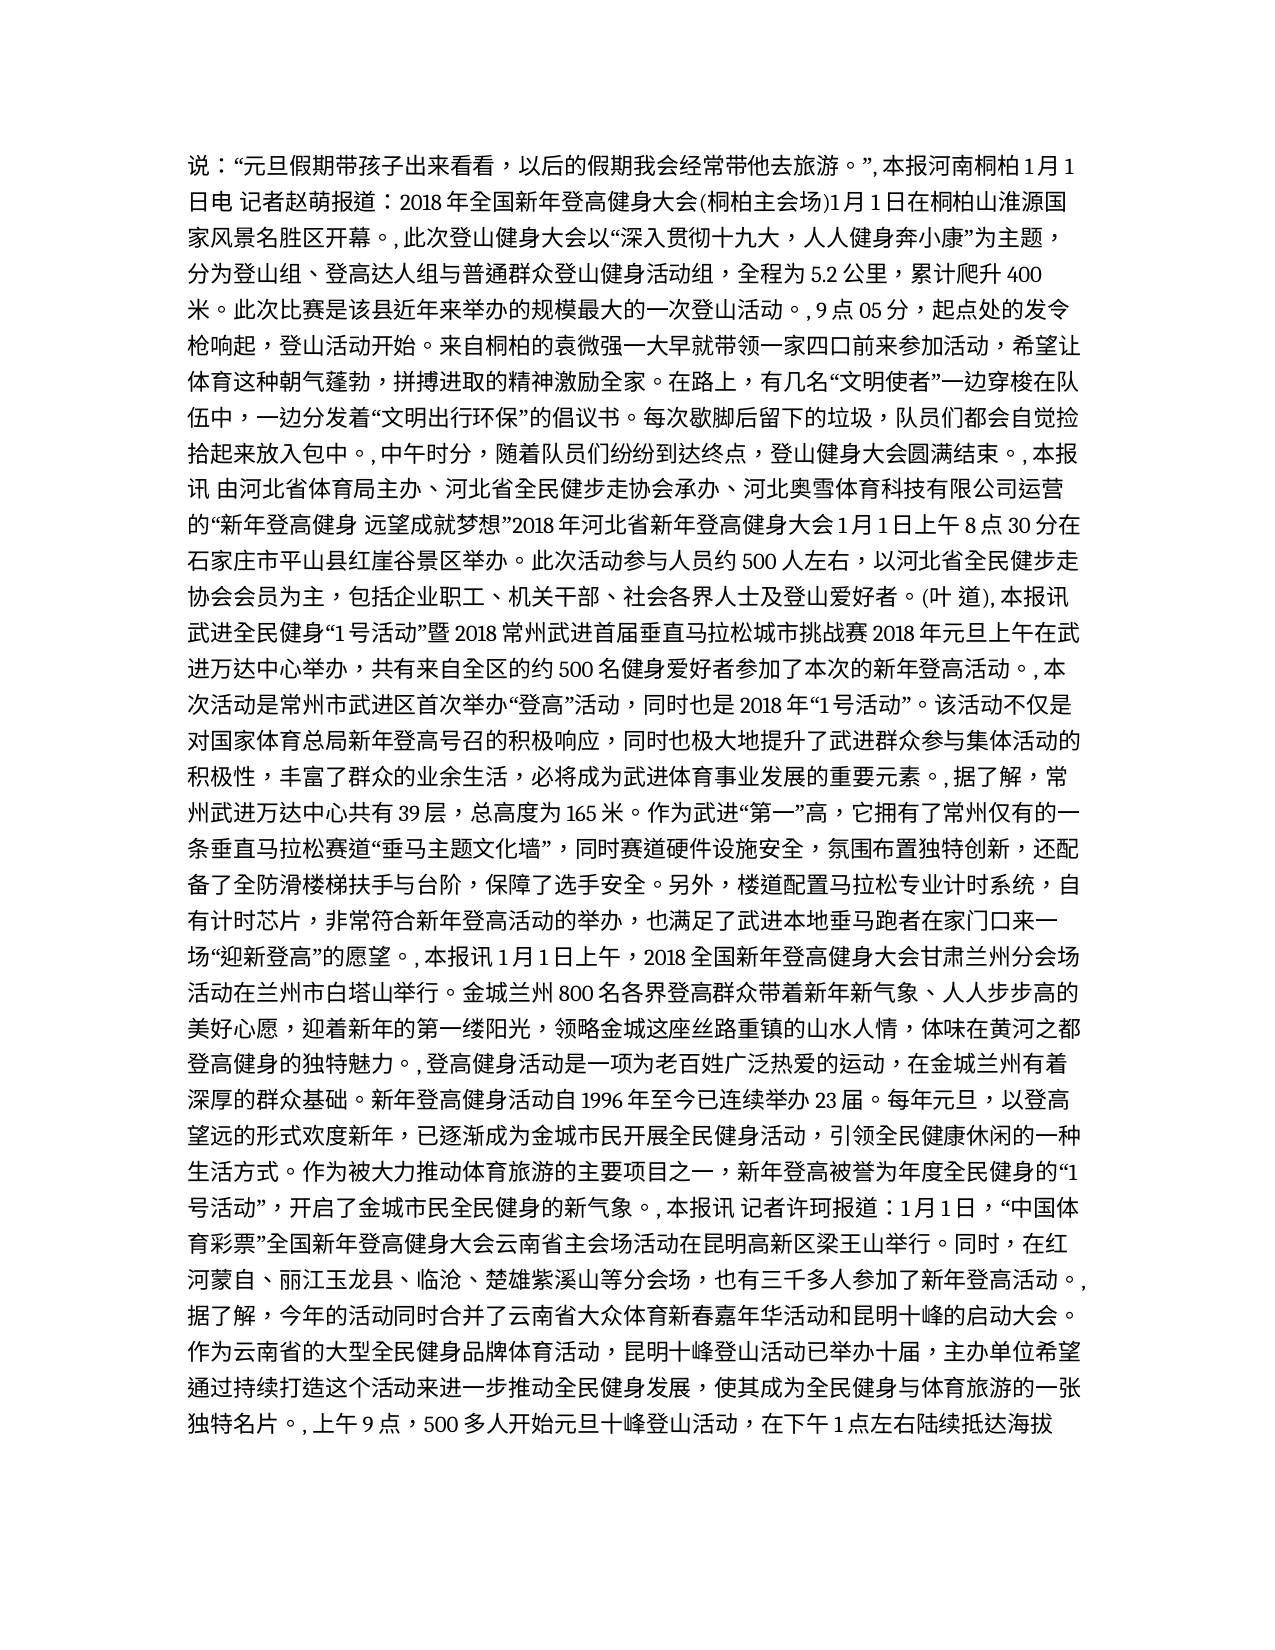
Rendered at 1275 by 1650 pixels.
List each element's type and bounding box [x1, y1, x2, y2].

text [187, 150, 1087, 1439]
